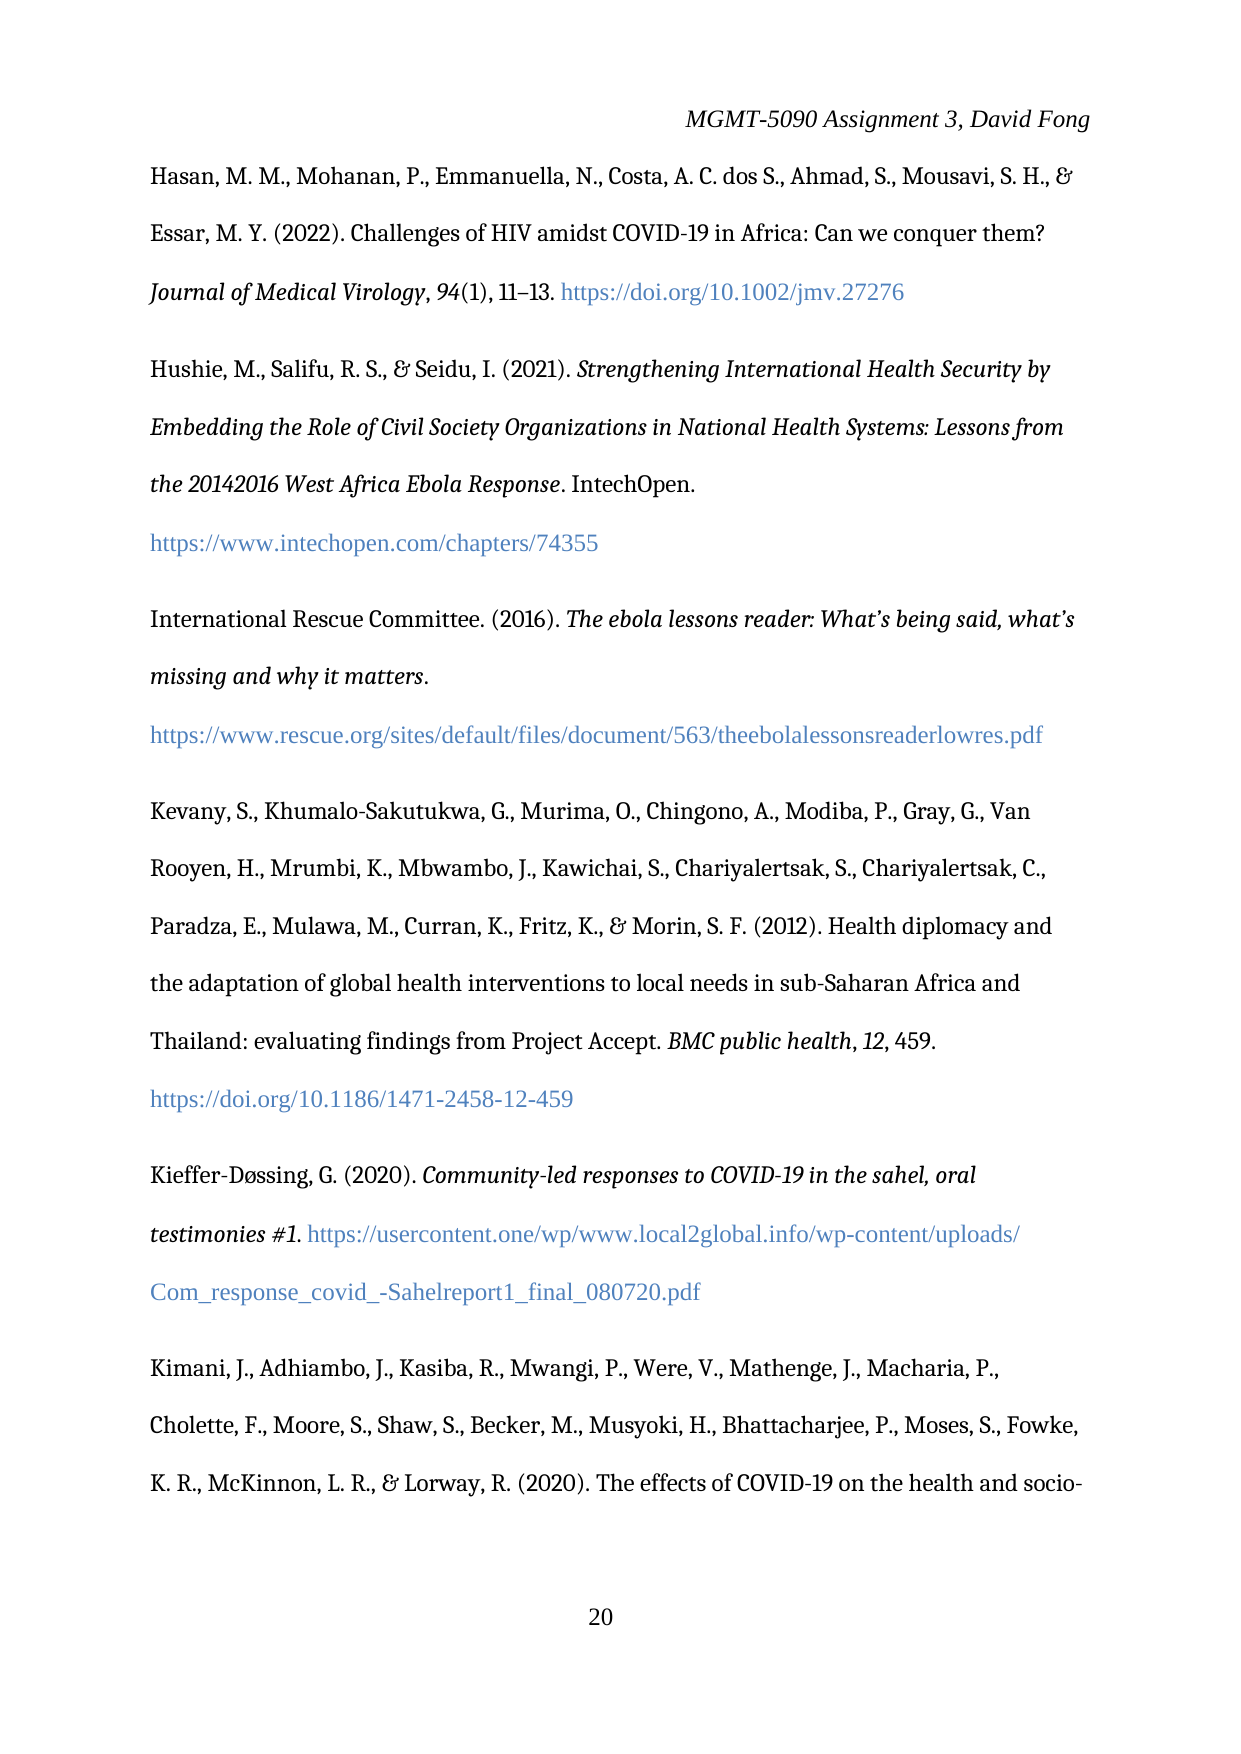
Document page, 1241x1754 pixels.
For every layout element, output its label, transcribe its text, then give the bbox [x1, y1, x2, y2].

text International Rescue Committee. (2016). The ebola lessons reader: What’s being said, what’s missing and why it matters. https://www.rescue.org/sites/default/files/document/563/theebolalessonsreaderlowres.pdf [150, 605, 1090, 748]
text Kevany, S., Khumalo-Sakutukwa, G., Murima, O., Chingono, A., Modiba, P., Gray, G., Van Rooyen, H., Mrumbi, K., Mbwambo, J., Kawichai, S., Chariyalertsak, S., Chariyalertsak, C., Paradza, E., Mulawa, M., Curran, K., Fritz, K., & Morin, S. F. (2012). Health diplomacy and the adaptation of global health interventions to local needs in sub-Saharan Africa and Thailand: evaluating findings from Project Accept. BMC public health, 12, 459. https://doi.org/10.1186/1471-2458-12-459 [150, 797, 1090, 1113]
text Hasan, M. M., Mohanan, P., Emmanuella, N., Costa, A. C. dos S., Ahmad, S., Mousavi, S. H., & Essar, M. Y. (2022). Challenges of HIV amidst COVID-19 in Africa: Can we conquer them? Journal of Medical Virology, 94(1), 11–13. https://doi.org/10.1002/jmv.27276 [150, 162, 1090, 306]
text Kieffer-Døssing, G. (2020). Community-led responses to COVID-19 in the sahel, oral testimonies #1. https://usercontent.one/wp/www.local2global.info/wp-content/uploads/Com_response_covid_-Sahelreport1_final_080720.pdf [150, 1161, 1090, 1306]
text Hushie, M., Salifu, R. S., & Seidu, I. (2021). Strengthening International Health Security by Embedding the Role of Civil Society Organizations in National Health Systems: Lessons from the 20142016 West Africa Ebola Response. IntechOpen. https://www.intechopen.com/chapters/74355 [150, 355, 1090, 556]
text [150, 1354, 1090, 1498]
